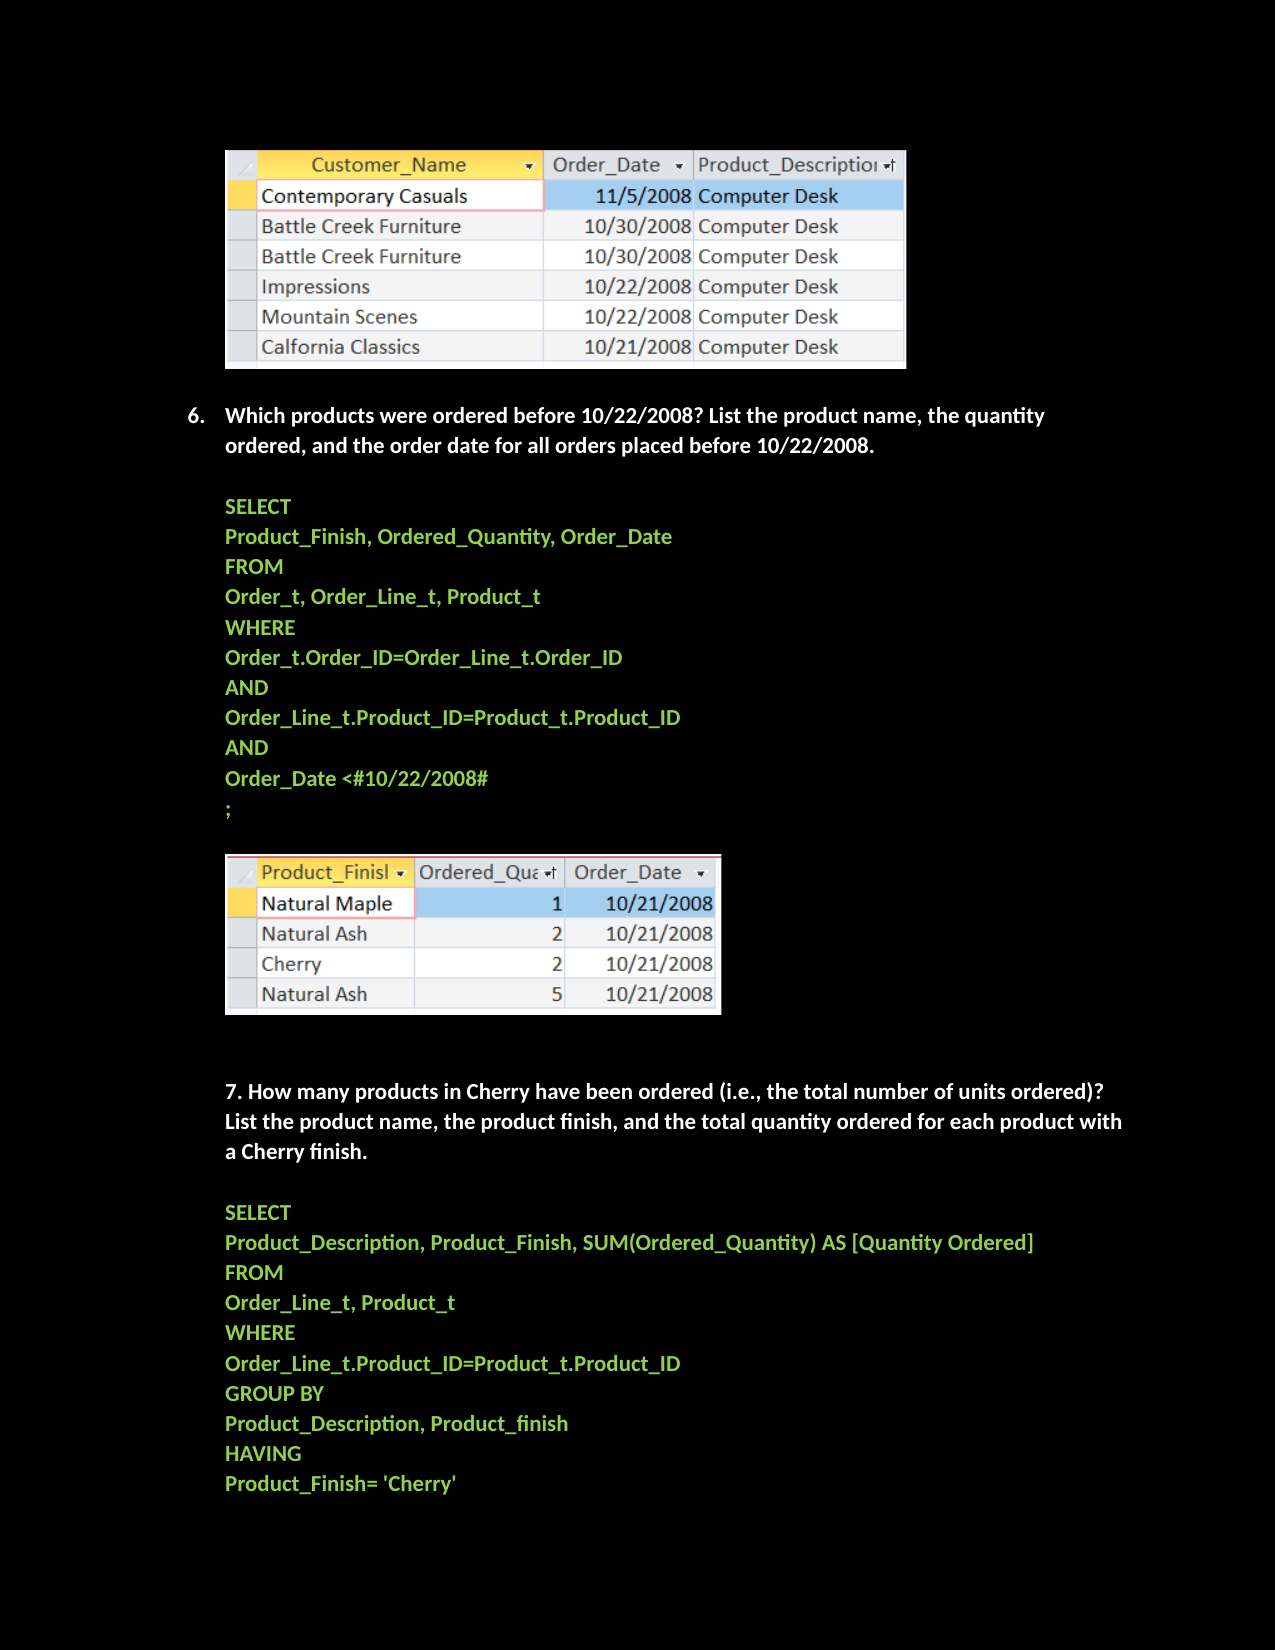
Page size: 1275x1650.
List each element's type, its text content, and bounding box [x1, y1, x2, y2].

list FROM [225, 1258, 1125, 1286]
list SELECT [225, 492, 1125, 520]
picture [225, 854, 722, 1015]
list Order_Line_t, Product_t [225, 1288, 1125, 1316]
list Order_Line_t.Product_ID=Product_t.Product_ID [225, 1349, 1125, 1377]
list Order_t, Order_Line_t, Product_t [225, 582, 1125, 610]
list Product_Finish, Ordered_Quantity, Order_Date [225, 522, 1125, 550]
picture [225, 150, 907, 369]
list WHERE [225, 613, 1125, 641]
list FROM [225, 552, 1125, 580]
list AND [225, 733, 1125, 761]
list SELECT [225, 1198, 1125, 1226]
list WHERE [225, 1318, 1125, 1347]
list Which products were ordered before 10/22/2008? List the product name, the quantity ordered, and the order date for all orders placed before 10/22/2008. [187, 401, 1125, 459]
list GROUP BY [225, 1379, 1125, 1407]
list 7. How many products in Cherry have been ordered (i.e., the total number of units ordered)? List the product name, the product finish, and the total quantity ordered for each product with a Cherry finish. [225, 1077, 1125, 1165]
list AND [225, 673, 1125, 701]
list Product_Description, Product_finish [225, 1409, 1125, 1437]
list ; [225, 794, 1125, 822]
list Product_Description, Product_Finish, SUM(Ordered_Quantity) AS [Quantity Ordered] [225, 1228, 1125, 1256]
list Order_Date <#10/22/2008# [225, 764, 1125, 792]
list HAVING [225, 1439, 1125, 1467]
list Product_Finish= 'Cherry' [225, 1469, 1125, 1498]
list Order_Line_t.Product_ID=Product_t.Product_ID [225, 703, 1125, 731]
list Order_t.Order_ID=Order_Line_t.Order_ID [225, 643, 1125, 671]
